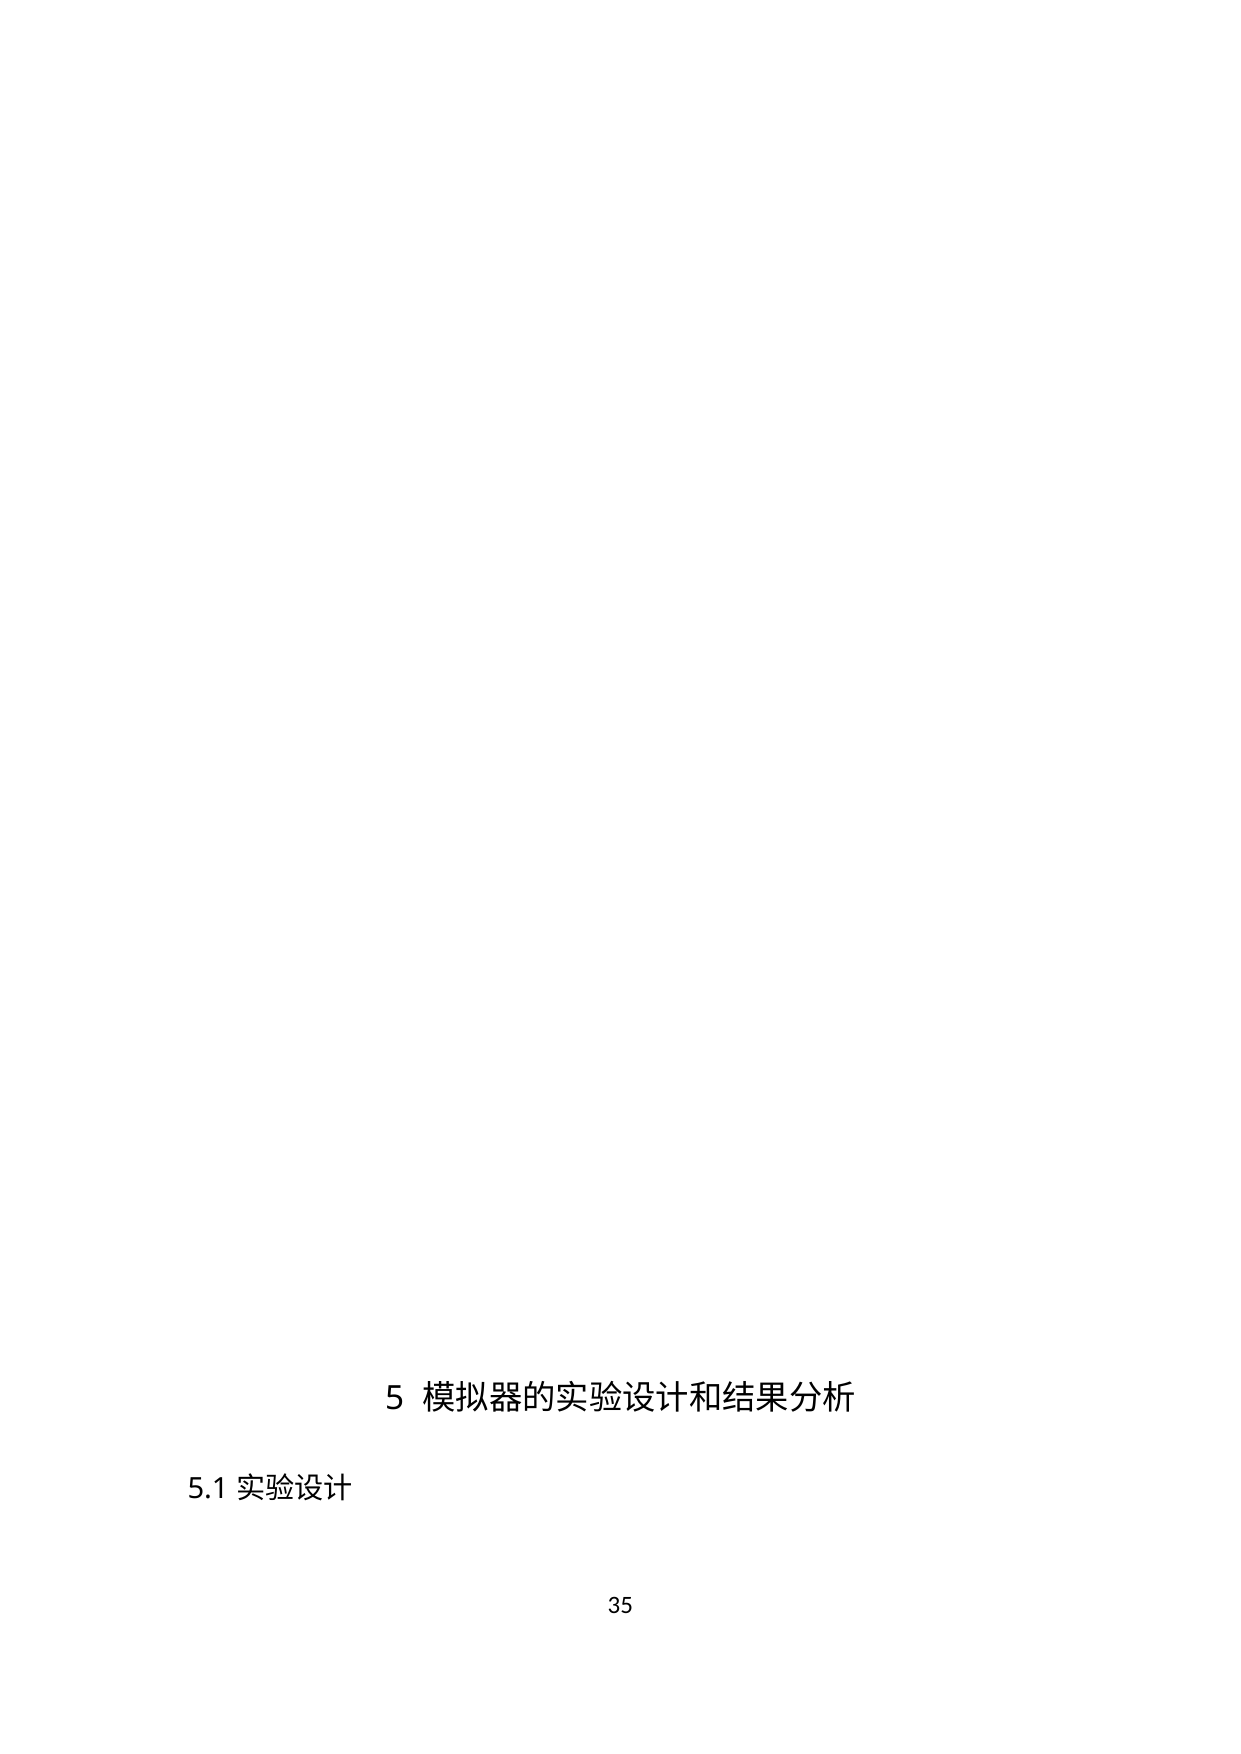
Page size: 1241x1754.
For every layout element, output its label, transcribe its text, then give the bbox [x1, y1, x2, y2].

text 5.1 实验设计 [187, 1465, 1053, 1507]
list 模拟器的实验设计和结果分析 [187, 1371, 1053, 1419]
